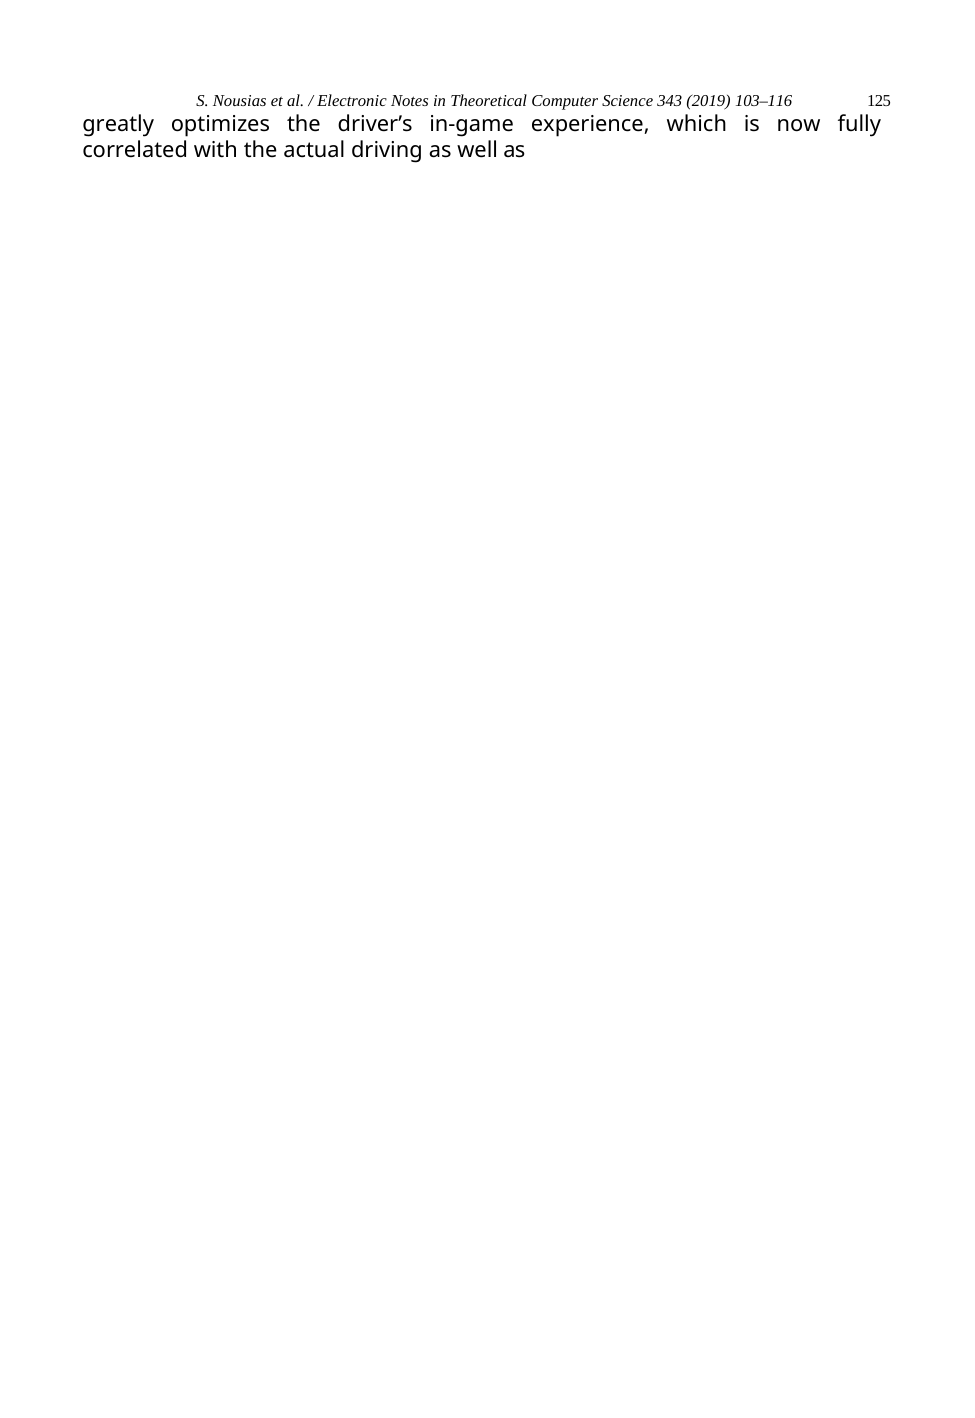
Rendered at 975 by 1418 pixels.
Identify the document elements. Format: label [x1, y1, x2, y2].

text [82, 110, 881, 164]
